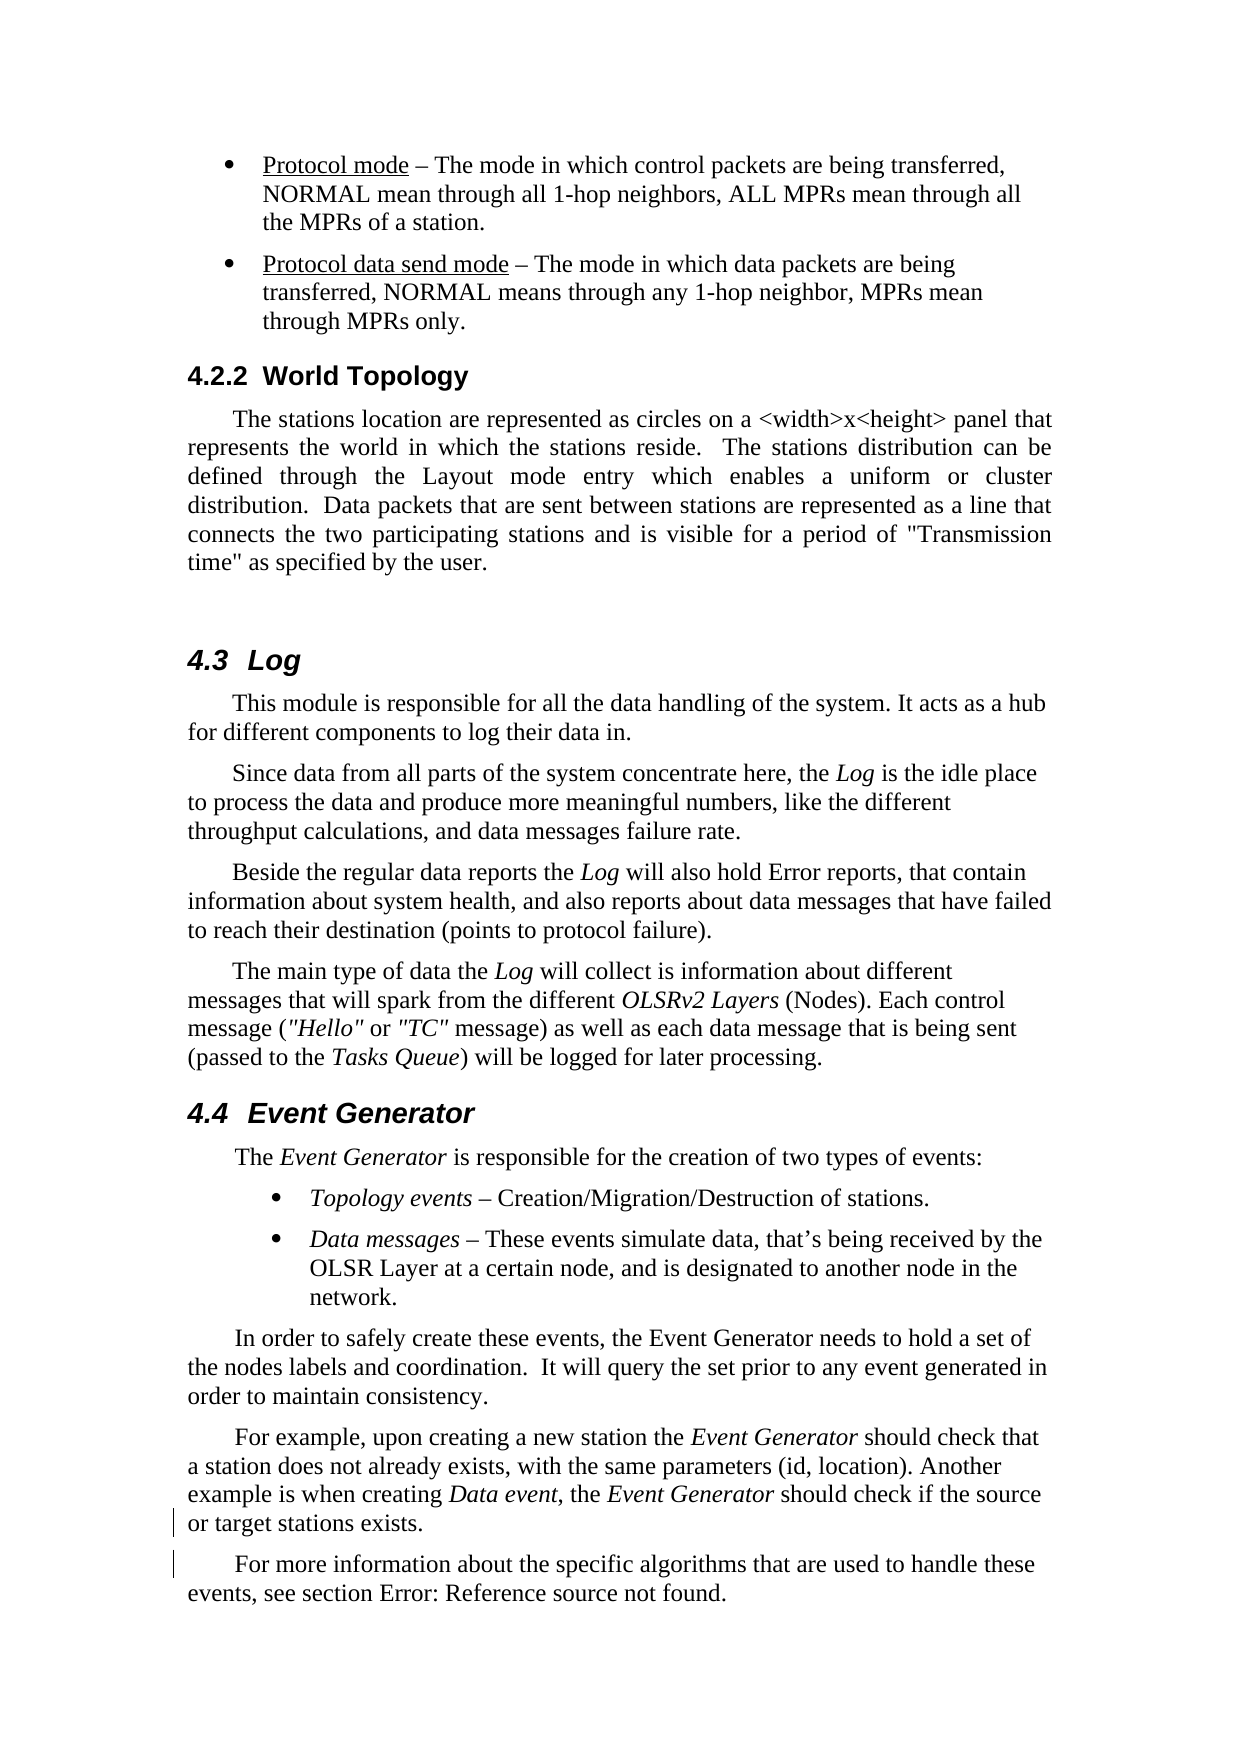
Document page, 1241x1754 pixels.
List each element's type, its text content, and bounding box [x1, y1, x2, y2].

text In order to safely create these events, the Event Generator needs to hold a set of the nodes labels and coordination. It will query the set prior to any event generated in order to maintain consistency. [187, 1323, 1053, 1409]
text Beside the regular data reports the Log will also hold Error reports, that contain information about system health, and also reports about data messages that have failed to reach their destination (points to protocol failure). [187, 857, 1053, 943]
text The main type of data the Log will collect is information about different messages that will spark from the different OLSRv2 Layers (Nodes). Each control message ("Hello" or "TC" message) as well as each data message that is being sent (passed to the Tasks Queue) will be logged for later processing. [187, 956, 1053, 1071]
text This module is responsible for all the data handling of the system. It acts as a hub for different components to log their data in. [187, 688, 1053, 746]
subtitle Event Generator [187, 1096, 1053, 1129]
text The stations location are represented as circles on a <width>x<height> panel that represents the world in which the stations reside. The stations distribution can be defined through the Layout mode entry which enables a uniform or cluster distribution. Data packets that are sent between stations are represented as a line that connects the two participating stations and is visible for a period of "Transmission time" as specified by the user. [187, 404, 1053, 576]
subtitle World Topology [187, 360, 1053, 391]
text The Event Generator is responsible for the creation of two types of events: [187, 1142, 1053, 1171]
text Since data from all parts of the system concentrate here, the Log is the idle place to process the data and produce more meaningful numbers, like the different throughput calculations, and data messages failure rate. [187, 758, 1053, 845]
text For example, upon creating a new station the Event Generator should check that a station does not already exists, with the same parameters (id, location). Another example is when creating Data event, the Event Generator should check if the source or target stations exists. [187, 1422, 1053, 1537]
list Protocol mode – The mode in which control packets are being transferred, NORMAL mean through all 1-hop neighbors, ALL MPRs mean through all the MPRs of a station. [225, 150, 1053, 236]
subtitle Log [187, 642, 1053, 676]
list Data messages – These events simulate data, that’s being received by the OLSR Layer at a certain node, and is designated to another node in the network. [272, 1224, 1053, 1311]
list Protocol data send mode – The mode in which data packets are being transferred, NORMAL means through any 1-hop neighbor, MPRs mean through MPRs only. [225, 249, 1053, 335]
list Topology events – Creation/Migration/Destruction of stations. [272, 1183, 1053, 1212]
